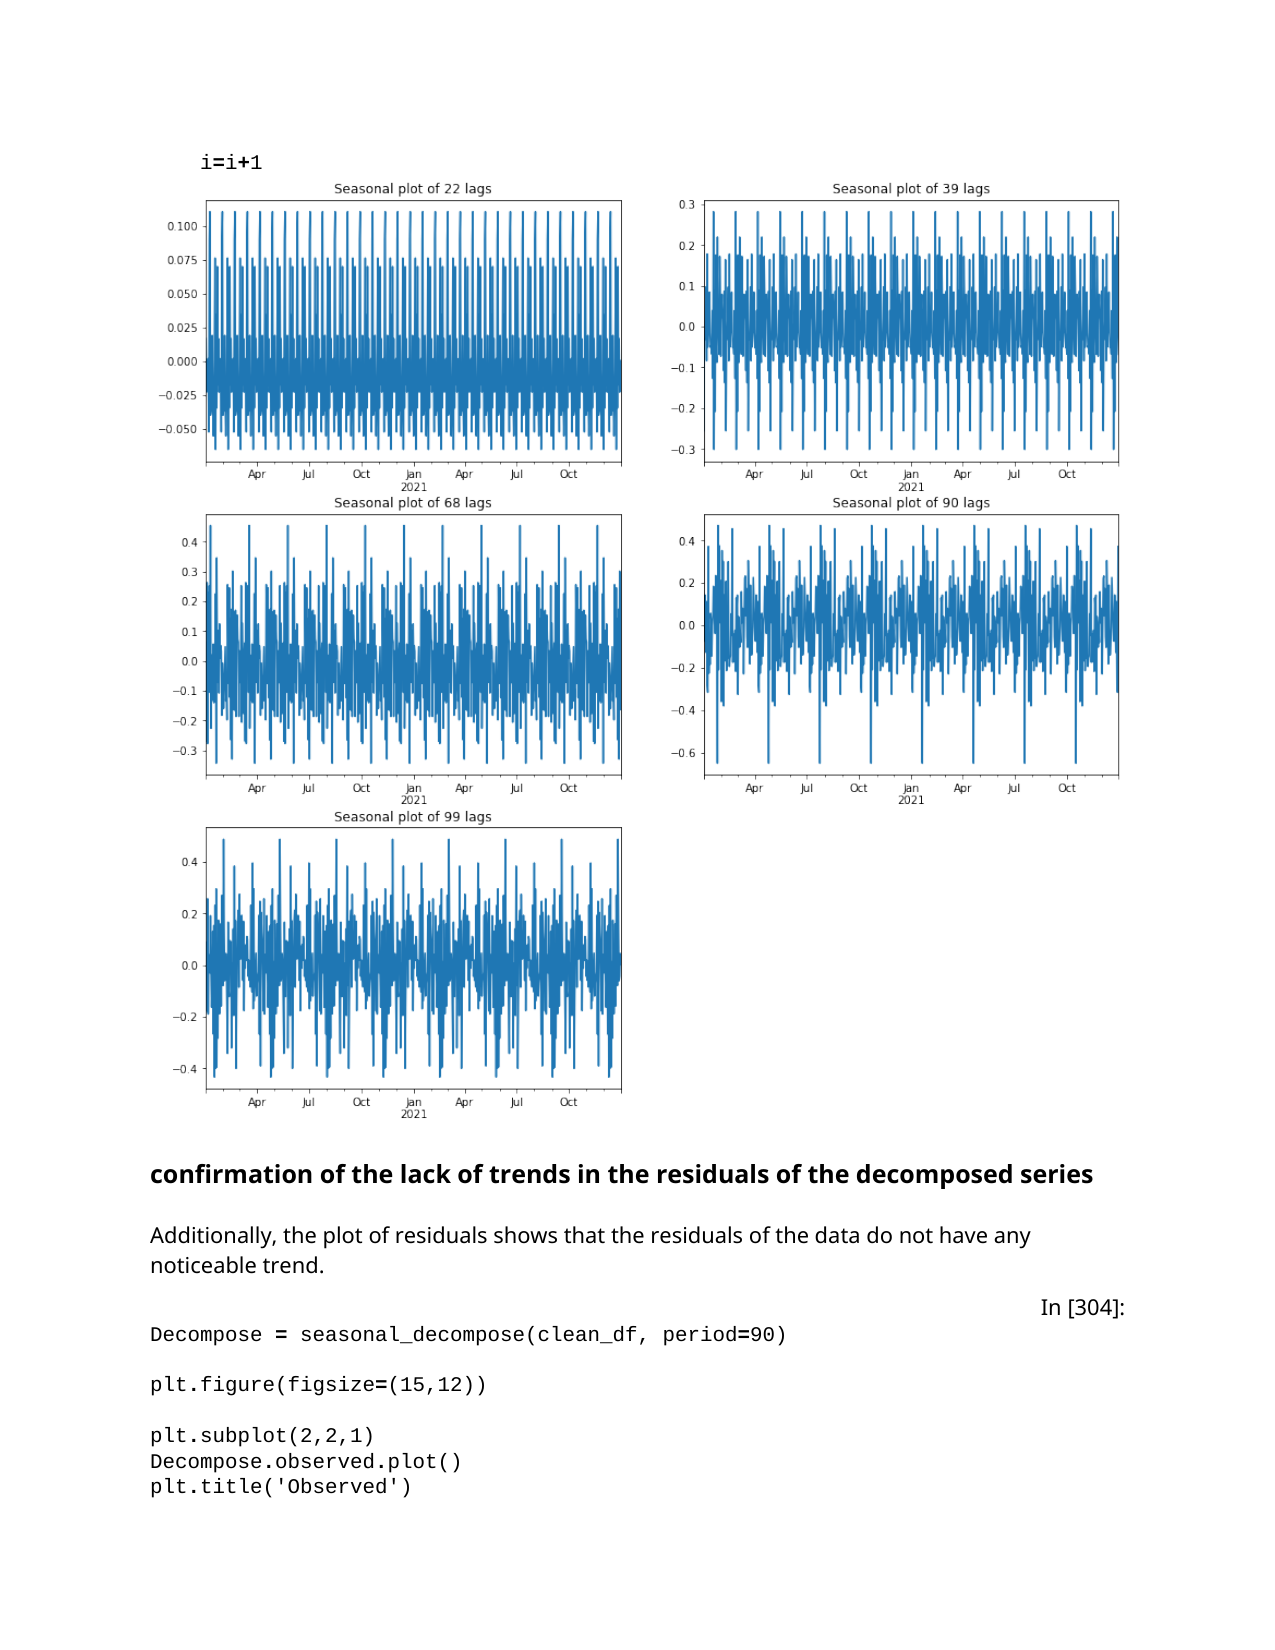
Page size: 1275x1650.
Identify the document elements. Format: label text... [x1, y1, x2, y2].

text confirmation of the lack of trends in the residuals of the decomposed series [150, 1157, 1125, 1191]
picture [150, 175, 1125, 1128]
text Additionally, the plot of residuals shows that the residuals of the data do not have any noticeable trend. [150, 1220, 1125, 1279]
text plt.figure(figsize=(15,12)) [150, 1373, 1125, 1398]
text In [304]: [150, 1292, 1125, 1322]
text plt.subplot(2,2,1) [150, 1423, 1125, 1449]
text plt.title('Observed') [150, 1474, 1125, 1500]
text i=i+1 [150, 150, 1125, 175]
text Decompose.observed.plot() [150, 1449, 1125, 1474]
text Decompose = seasonal_decompose(clean_df, period=90) [150, 1322, 1125, 1347]
